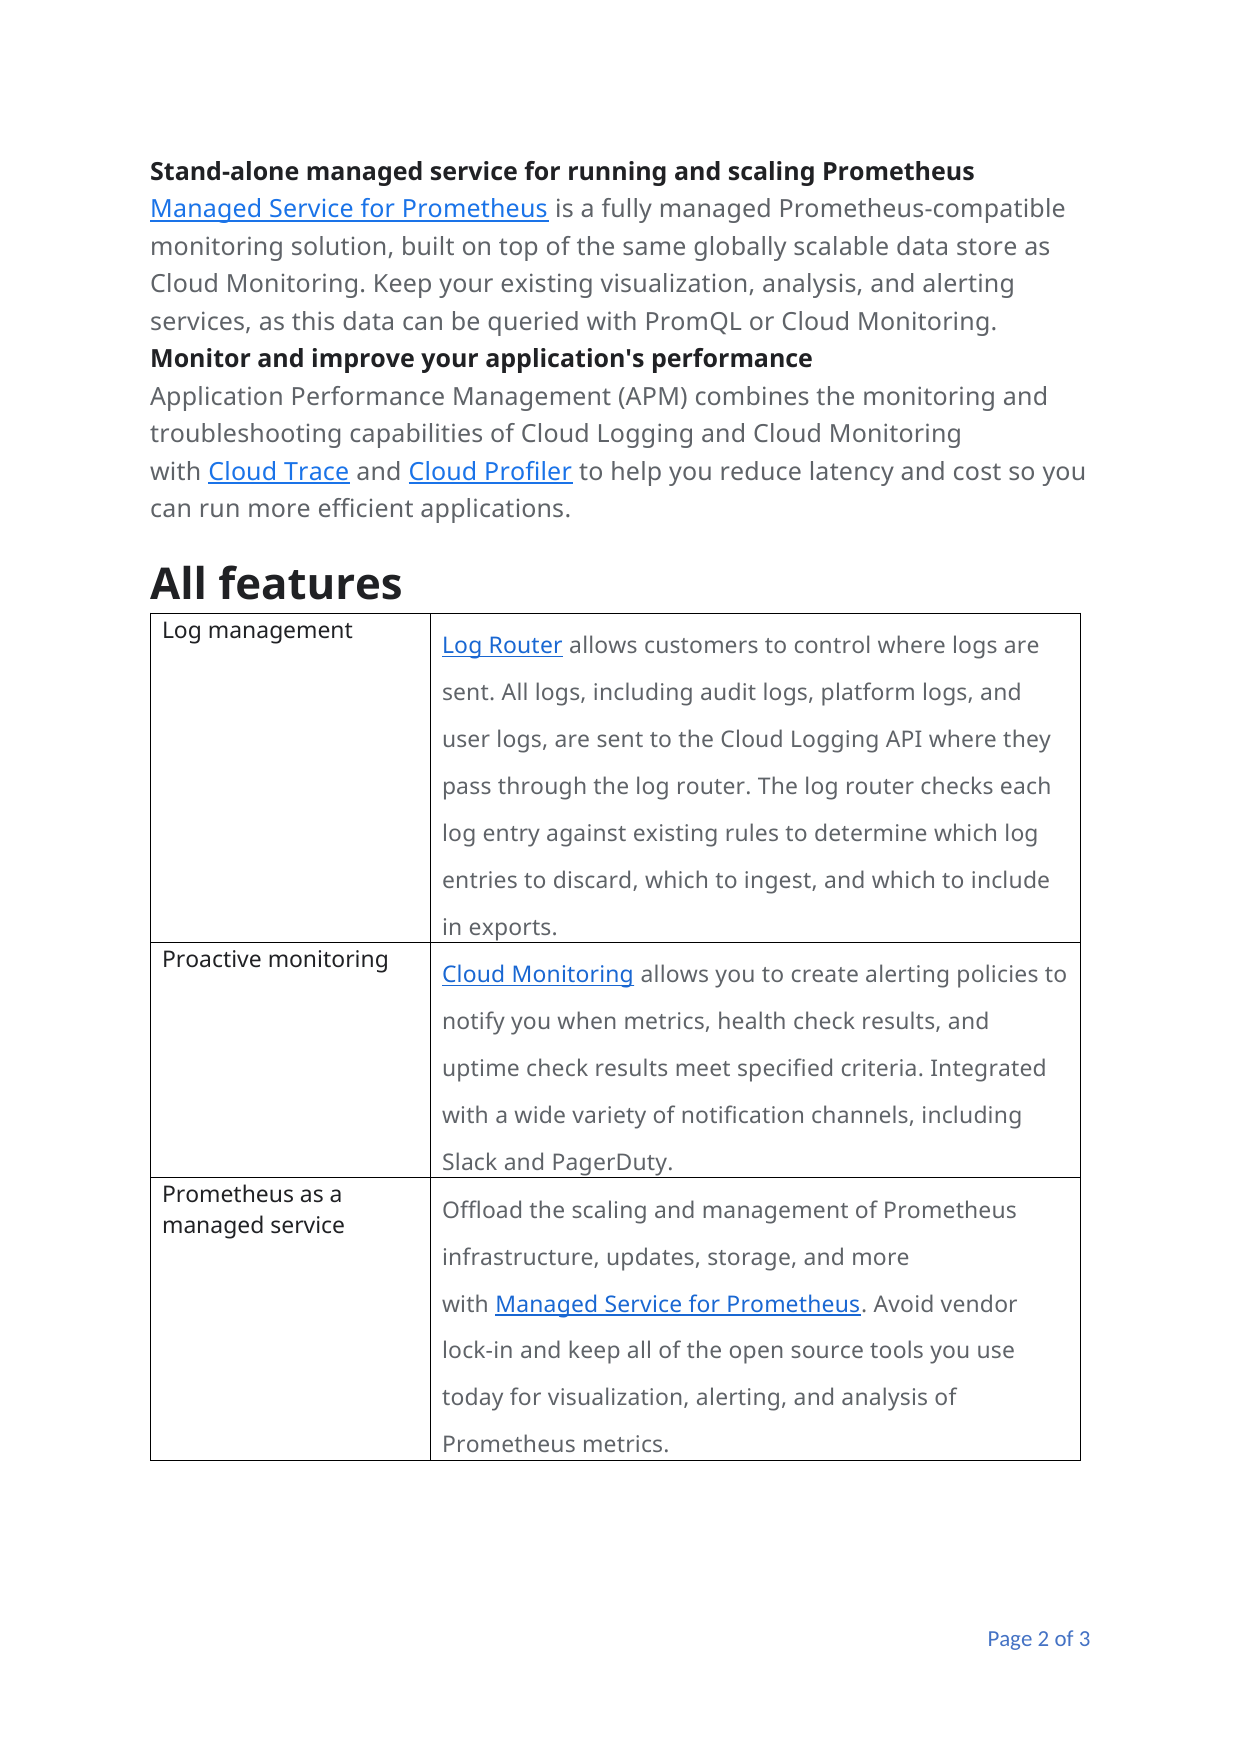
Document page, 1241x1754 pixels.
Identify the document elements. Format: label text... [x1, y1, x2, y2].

table_cell Proactive monitoring [151, 943, 430, 1177]
table_cell Offload the scaling and management of Prometheus infrastructure, updates, storage, and more with Managed Service for Prometheus. Avoid vendor lock-in and keep all of the open source tools you use today for visualization, alerting, and analysis of Prometheus metrics. [431, 1178, 1080, 1459]
subtitle Stand-alone managed service for running and scaling Prometheus [150, 150, 1090, 187]
subtitle All features [150, 553, 1090, 613]
subtitle Monitor and improve your application's performance [150, 337, 1090, 375]
table_header Log management [151, 614, 430, 942]
text Managed Service for Prometheus is a fully managed Prometheus-compatible monitoring solution, built on top of the same globally scalable data store as Cloud Monitoring. Keep your existing visualization, analysis, and alerting services, as this data can be queried with PromQL or Cloud Monitoring. [150, 187, 1090, 337]
table_cell Prometheus as a managed service [151, 1178, 430, 1459]
text Application Performance Management (APM) combines the monitoring and troubleshooting capabilities of Cloud Logging and Cloud Monitoring with Cloud Trace and Cloud Profiler to help you reduce latency and cost so you can run more efficient applications. [150, 375, 1090, 525]
table_cell Cloud Monitoring allows you to create alerting policies to notify you when metrics, health check results, and uptime check results meet specified criteria. Integrated with a wide variety of notification channels, including Slack and PagerDuty. [431, 943, 1080, 1177]
table_header Log Router allows customers to control where logs are sent. All logs, including audit logs, platform logs, and user logs, are sent to the Cloud Logging API where they pass through the log router. The log router checks each log entry against existing rules to determine which log entries to discard, which to ingest, and which to include in exports. [431, 614, 1080, 942]
